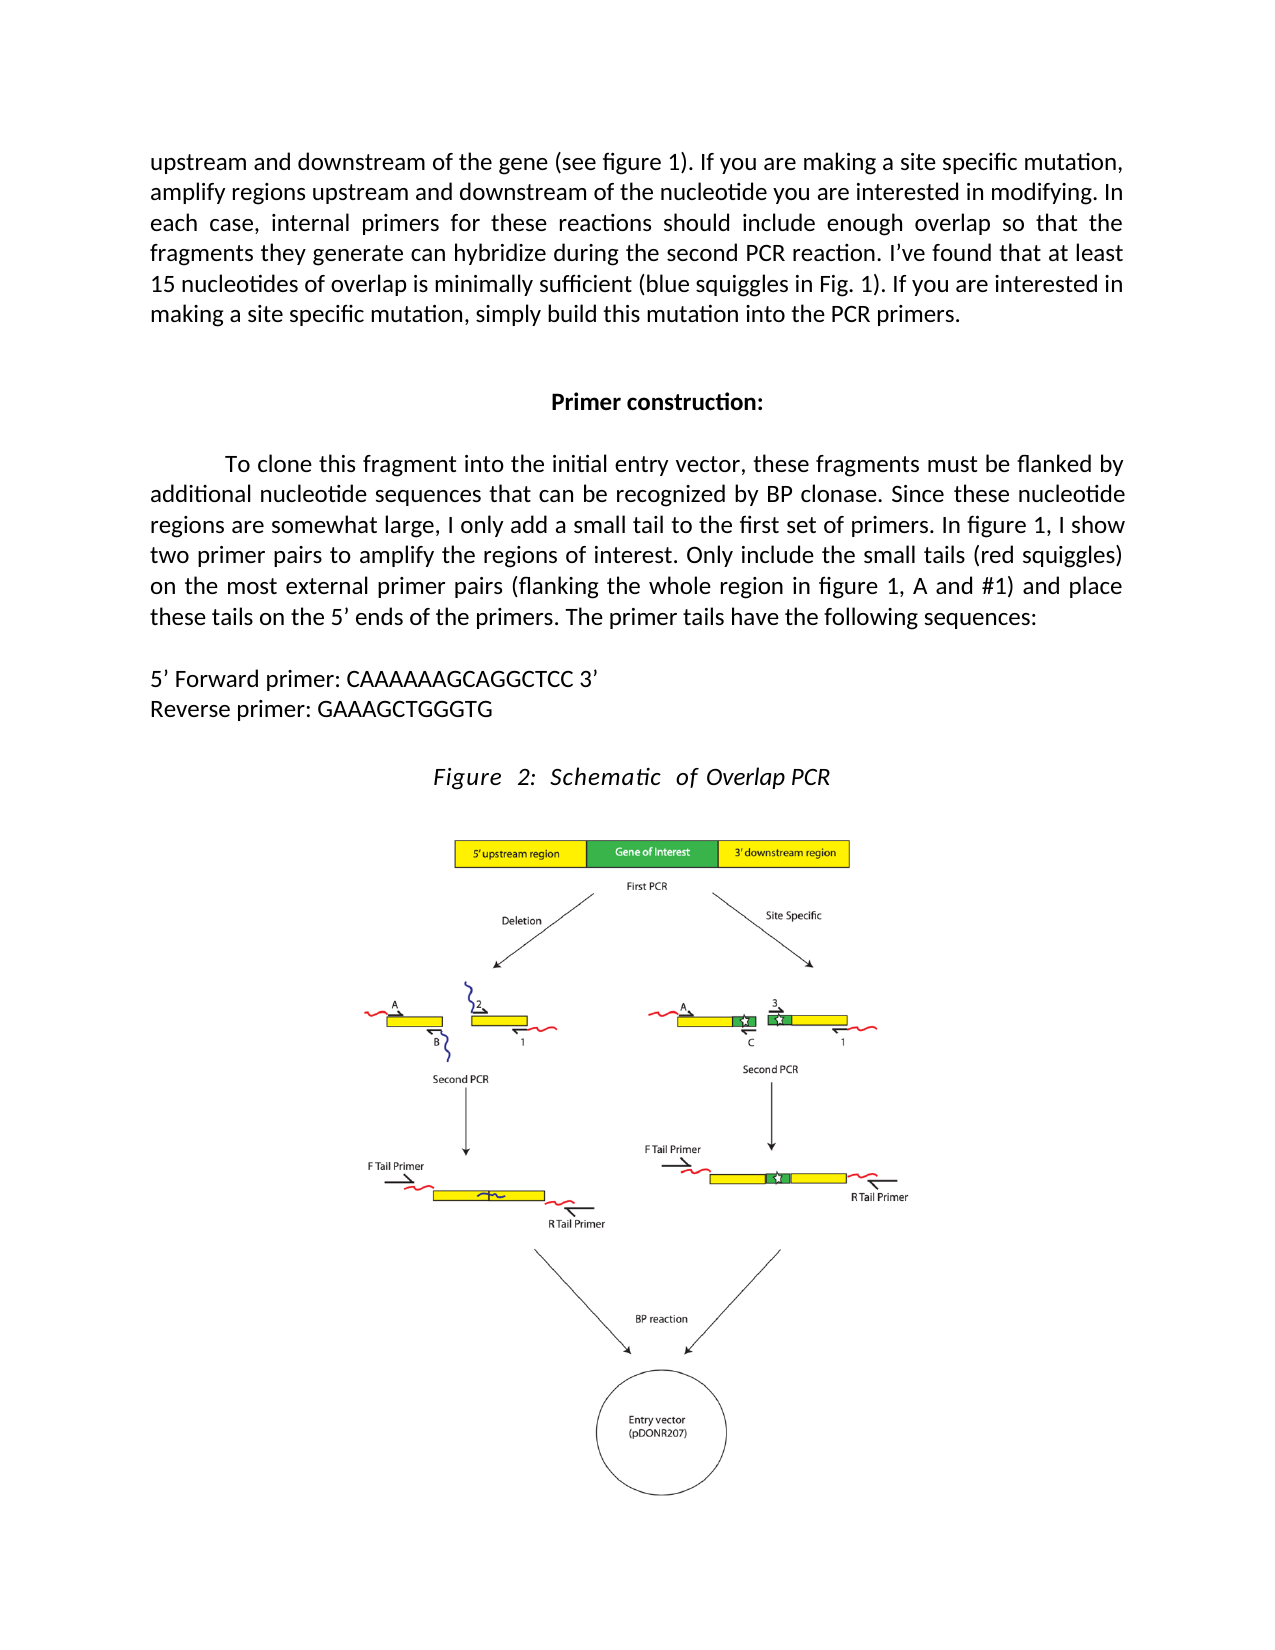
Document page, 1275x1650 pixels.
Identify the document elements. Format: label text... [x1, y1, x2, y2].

text Figure 2: Schematic of Overlap PCR [139, 761, 1126, 791]
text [150, 146, 1125, 329]
picture [352, 797, 914, 1506]
subtitle Primer construction: [139, 386, 1175, 417]
text 5’ Forward primer: CAAAAAAGCAGGCTCC 3’ Reverse primer: GAAAGCTGGGTG [150, 663, 653, 724]
text To clone this fragment into the initial entry vector, these fragments must be flanked by additional nucleotide sequences that can be recognized by BP clonase. Since these nucleotide regions are somewhat large, I only add a small tail to the first set of primers. In figure 1, I show two primer pairs to amplify the regions of interest. Only include the small tails (red squiggles) on the most external primer pairs (flanking the whole region in figure 1, A and #1) and place these tails on the 5’ ends of the primers. The primer tails have the following sequences: [150, 448, 1125, 631]
